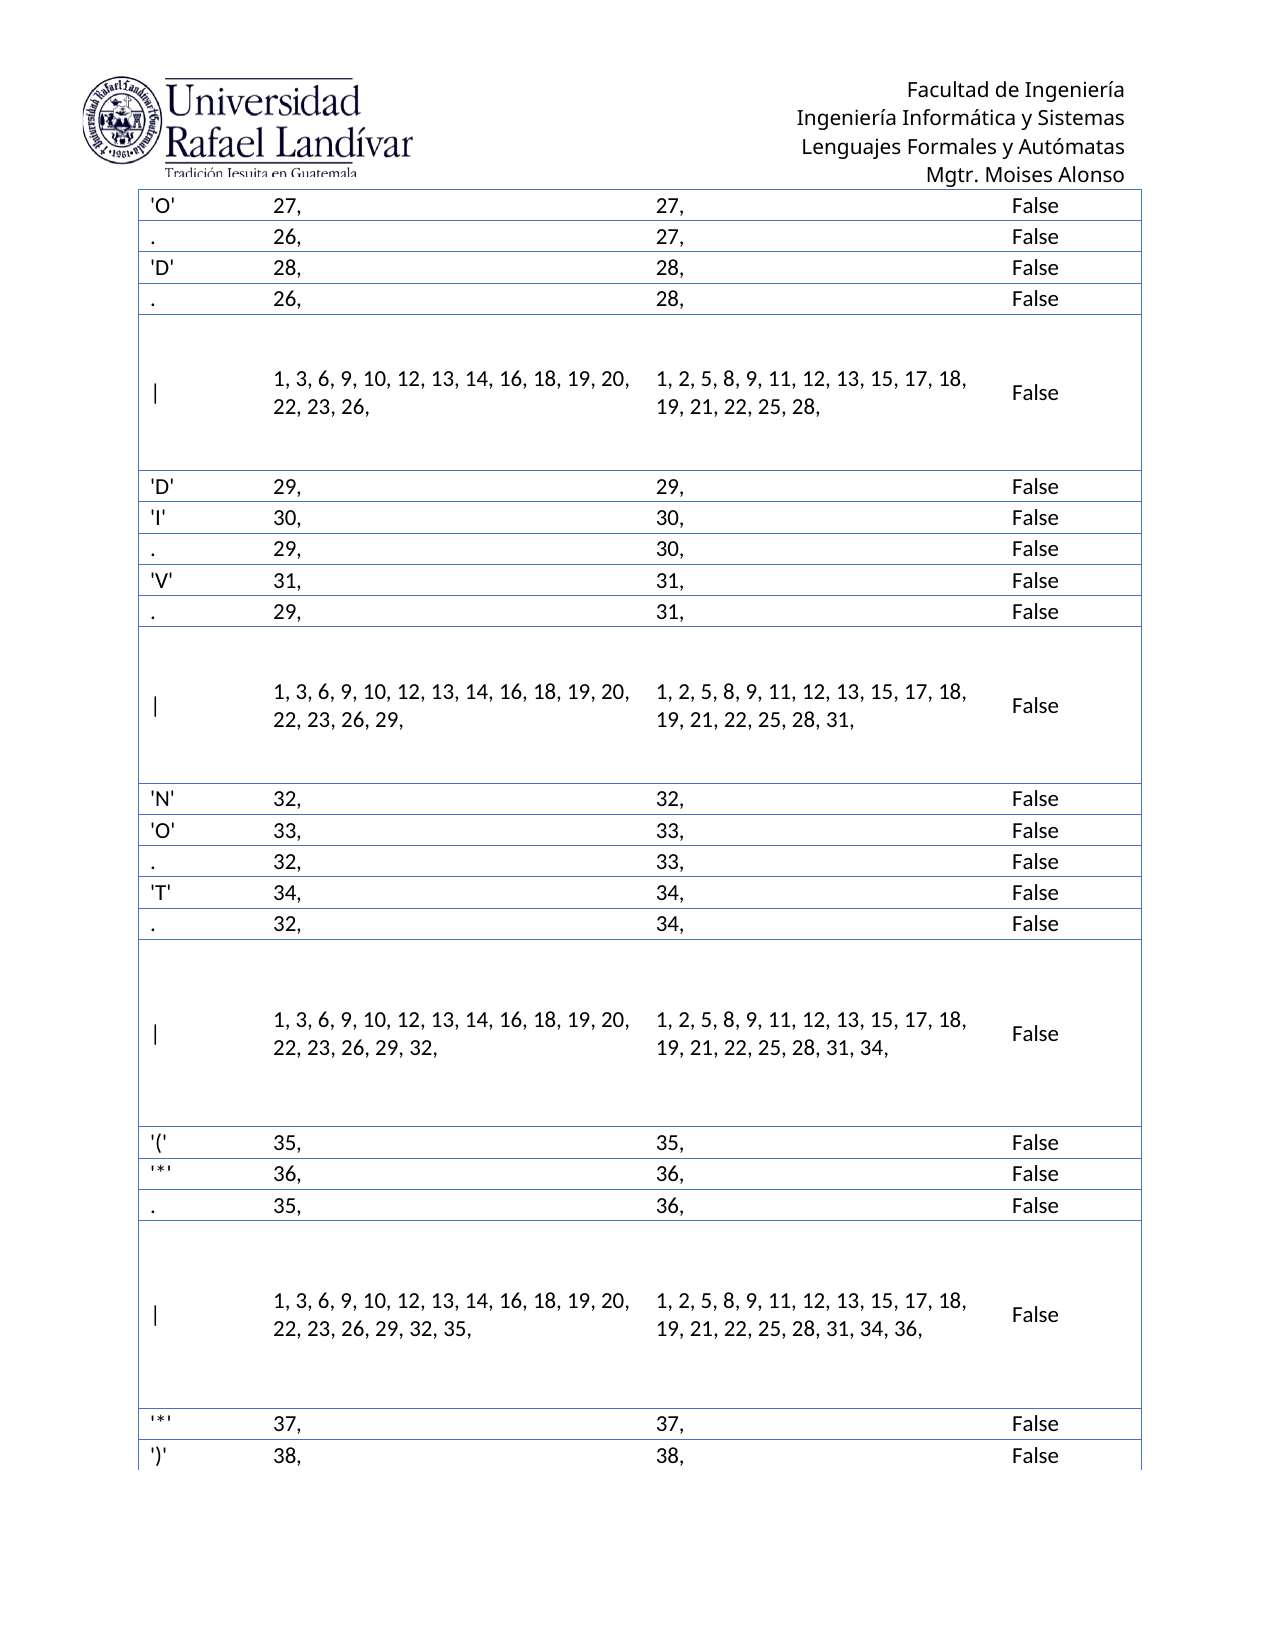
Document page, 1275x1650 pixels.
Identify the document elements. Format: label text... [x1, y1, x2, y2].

table_cell ')' [139, 1440, 262, 1470]
table_cell . [139, 284, 262, 314]
table_cell '(' [139, 1127, 262, 1157]
table_cell 34, [262, 877, 644, 907]
table_cell False [1001, 1409, 1141, 1439]
table_cell False [1001, 1190, 1141, 1220]
table_cell False [1001, 315, 1141, 470]
table_cell False [1001, 815, 1141, 845]
table_cell 1, 2, 5, 8, 9, 11, 12, 13, 15, 17, 18, 19, 21, 22, 25, 28, 31, 34, [644, 940, 1001, 1126]
table_cell 31, [644, 565, 1001, 595]
table_cell . [139, 846, 262, 876]
table_cell 27, [644, 221, 1001, 251]
table_cell False [1001, 221, 1141, 251]
table_cell 30, [644, 534, 1001, 564]
table_cell 29, [262, 596, 644, 626]
table_cell False [1001, 534, 1141, 564]
table_cell False [1001, 909, 1141, 939]
table_cell 'T' [139, 877, 262, 907]
table_cell False [1001, 877, 1141, 907]
table_cell 35, [262, 1190, 644, 1220]
table_cell . [139, 909, 262, 939]
table_cell False [1001, 1159, 1141, 1189]
table_cell 36, [644, 1190, 1001, 1220]
table_cell 33, [644, 846, 1001, 876]
table_cell 'V' [139, 565, 262, 595]
table_cell . [139, 534, 262, 564]
table_cell 31, [644, 596, 1001, 626]
table_cell False [1001, 940, 1141, 1126]
table_cell 28, [644, 252, 1001, 282]
table_cell 1, 2, 5, 8, 9, 11, 12, 13, 15, 17, 18, 19, 21, 22, 25, 28, [644, 315, 1001, 470]
table_cell 35, [262, 1127, 644, 1157]
table_cell | [139, 315, 262, 470]
picture [81, 76, 413, 177]
table_cell 'N' [139, 784, 262, 814]
table_cell 29, [644, 471, 1001, 501]
table_cell '*' [139, 1159, 262, 1189]
table_cell | [139, 940, 262, 1126]
table_cell 27, [262, 190, 644, 220]
table_cell False [1001, 1127, 1141, 1157]
table_cell '*' [139, 1409, 262, 1439]
table_cell False [1001, 784, 1141, 814]
table_cell | [139, 627, 262, 782]
table_cell False [1001, 627, 1141, 782]
table_cell 29, [262, 534, 644, 564]
table_cell False [1001, 190, 1141, 220]
table_cell 32, [262, 846, 644, 876]
table_cell False [1001, 502, 1141, 532]
table_cell 1, 2, 5, 8, 9, 11, 12, 13, 15, 17, 18, 19, 21, 22, 25, 28, 31, 34, 36, [644, 1221, 1001, 1407]
table_cell 1, 3, 6, 9, 10, 12, 13, 14, 16, 18, 19, 20, 22, 23, 26, [262, 315, 644, 470]
table_cell 32, [262, 784, 644, 814]
table_cell 31, [262, 565, 644, 595]
table_cell 28, [644, 284, 1001, 314]
table_cell 26, [262, 284, 644, 314]
table_cell 32, [262, 909, 644, 939]
table_cell 37, [644, 1409, 1001, 1439]
table_cell False [1001, 1440, 1141, 1470]
table_cell 37, [262, 1409, 644, 1439]
table_cell . [139, 596, 262, 626]
table_cell | [139, 1221, 262, 1407]
table_cell 35, [644, 1127, 1001, 1157]
table_cell False [1001, 284, 1141, 314]
table_cell 1, 2, 5, 8, 9, 11, 12, 13, 15, 17, 18, 19, 21, 22, 25, 28, 31, [644, 627, 1001, 782]
table_cell 'D' [139, 252, 262, 282]
table_cell 1, 3, 6, 9, 10, 12, 13, 14, 16, 18, 19, 20, 22, 23, 26, 29, [262, 627, 644, 782]
table_cell 29, [262, 471, 644, 501]
table_cell 30, [644, 502, 1001, 532]
table_cell 34, [644, 909, 1001, 939]
table_cell 36, [644, 1159, 1001, 1189]
table_cell 1, 3, 6, 9, 10, 12, 13, 14, 16, 18, 19, 20, 22, 23, 26, 29, 32, [262, 940, 644, 1126]
table_cell False [1001, 596, 1141, 626]
table_cell 1, 3, 6, 9, 10, 12, 13, 14, 16, 18, 19, 20, 22, 23, 26, 29, 32, 35, [262, 1221, 644, 1407]
table_cell 'O' [139, 190, 262, 220]
table_cell 30, [262, 502, 644, 532]
table_cell 38, [644, 1440, 1001, 1470]
table_cell 'O' [139, 815, 262, 845]
table_cell False [1001, 1221, 1141, 1407]
table_cell False [1001, 471, 1141, 501]
table_cell 33, [644, 815, 1001, 845]
table_cell False [1001, 252, 1141, 282]
table_cell 'D' [139, 471, 262, 501]
table_cell 28, [262, 252, 644, 282]
table_cell 34, [644, 877, 1001, 907]
table_cell . [139, 1190, 262, 1220]
table_cell False [1001, 565, 1141, 595]
table_cell False [1001, 846, 1141, 876]
table_cell 'I' [139, 502, 262, 532]
table_cell 36, [262, 1159, 644, 1189]
table_cell 27, [644, 190, 1001, 220]
table_cell 38, [262, 1440, 644, 1470]
table_cell 32, [644, 784, 1001, 814]
table_cell . [139, 221, 262, 251]
table_cell 26, [262, 221, 644, 251]
table_cell 33, [262, 815, 644, 845]
